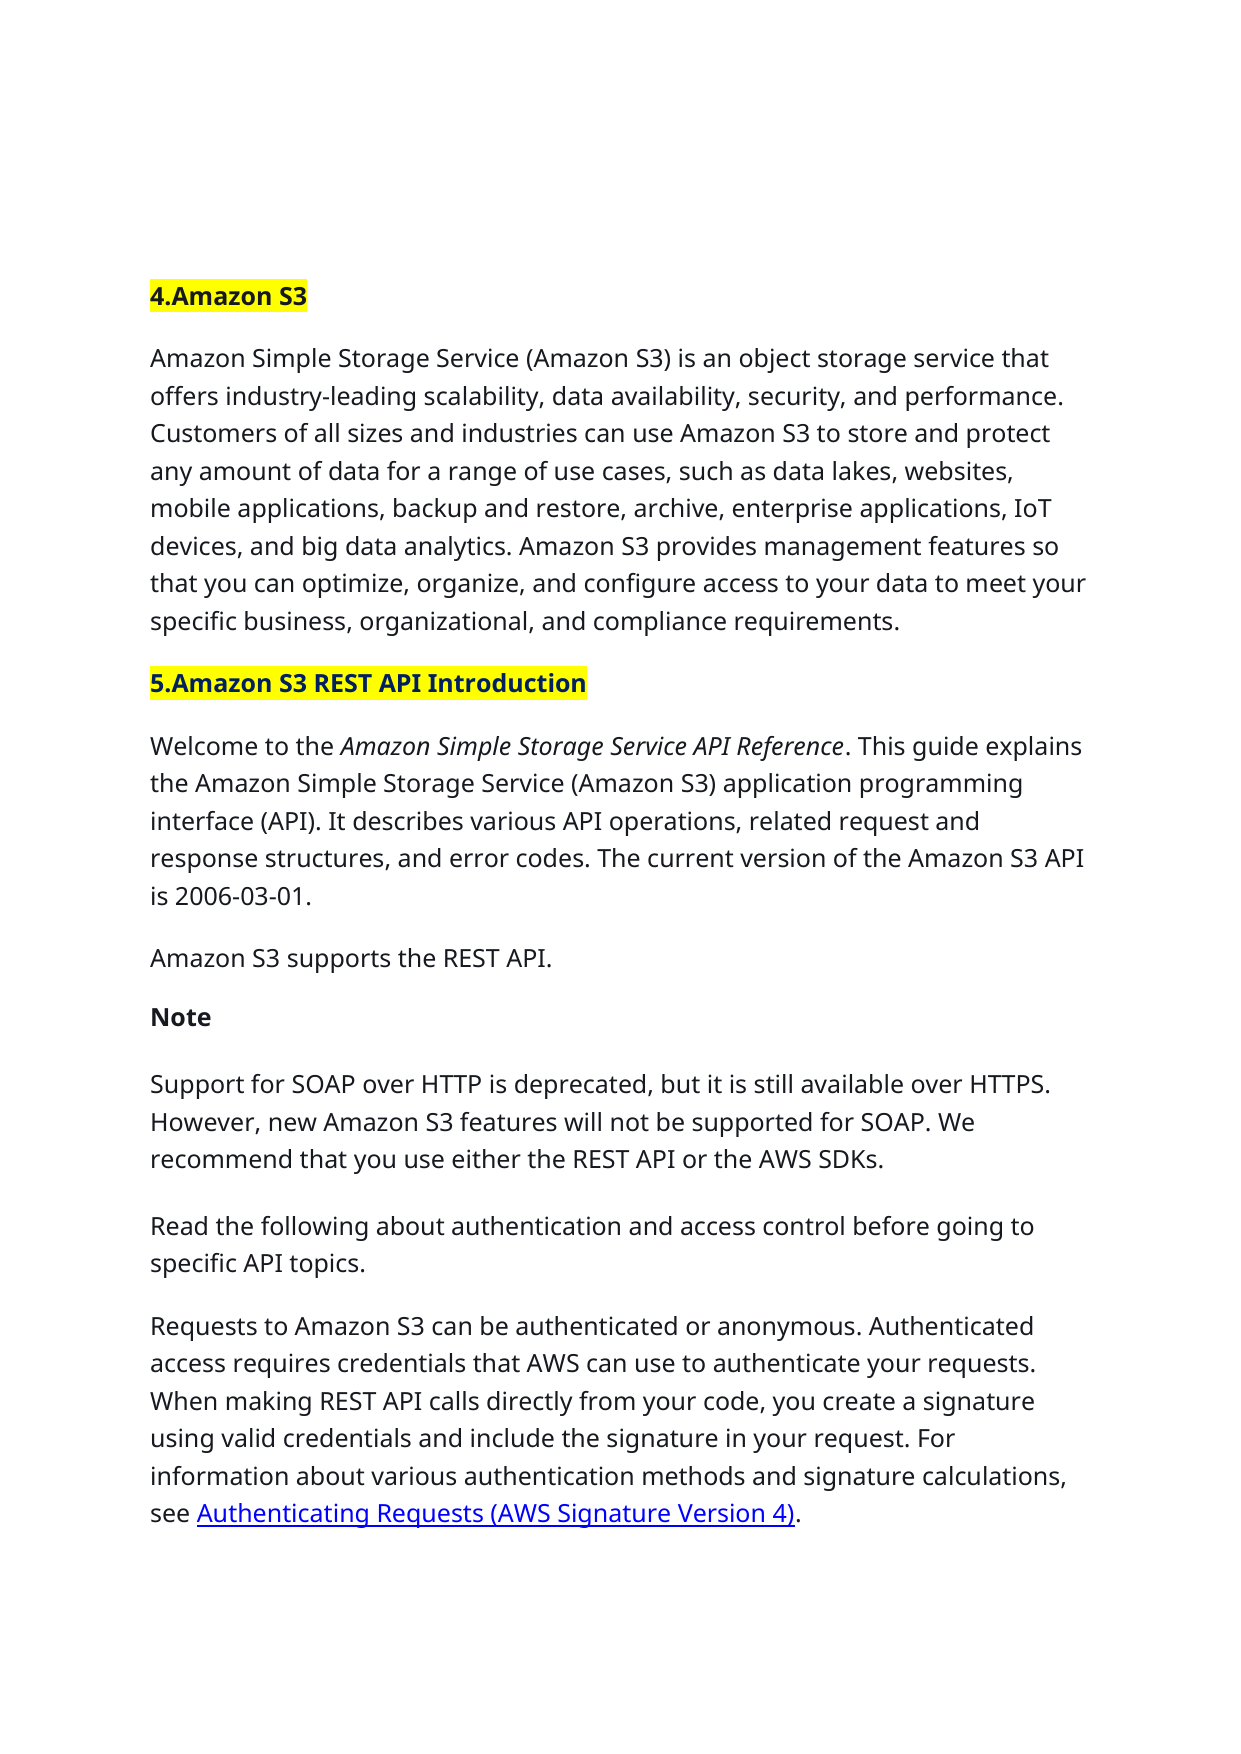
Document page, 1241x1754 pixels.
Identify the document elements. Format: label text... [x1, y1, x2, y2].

text 5.Amazon S3 REST API Introduction [150, 662, 1090, 700]
text 4.Amazon S3 [150, 275, 1090, 312]
text Welcome to the Amazon Simple Storage Service API Reference. This guide explains the Amazon Simple Storage Service (Amazon S3) application programming interface (API). It describes various API operations, related request and response structures, and error codes. The current version of the Amazon S3 API is 2006-03-01. [150, 725, 1090, 912]
text Amazon S3 supports the REST API. [150, 937, 1090, 975]
text Note [150, 1000, 1090, 1034]
text Requests to Amazon S3 can be authenticated or anonymous. Authenticated access requires credentials that AWS can use to authenticate your requests. When making REST API calls directly from your code, you create a signature using valid credentials and include the signature in your request. For information about various authentication methods and signature calculations, see Authenticating Requests (AWS Signature Version 4). [150, 1305, 1090, 1530]
text Read the following about authentication and access control before going to specific API topics. [150, 1205, 1090, 1280]
text Support for SOAP over HTTP is deprecated, but it is still available over HTTPS. However, new Amazon S3 features will not be supported for SOAP. We recommend that you use either the REST API or the AWS SDKs. [150, 1063, 1090, 1176]
text Amazon Simple Storage Service (Amazon S3) is an object storage service that offers industry-leading scalability, data availability, security, and performance. Customers of all sizes and industries can use Amazon S3 to store and protect any amount of data for a range of use cases, such as data lakes, websites, mobile applications, backup and restore, archive, enterprise applications, IoT devices, and big data analytics. Amazon S3 provides management features so that you can optimize, organize, and configure access to your data to meet your specific business, organizational, and compliance requirements. [150, 337, 1090, 637]
